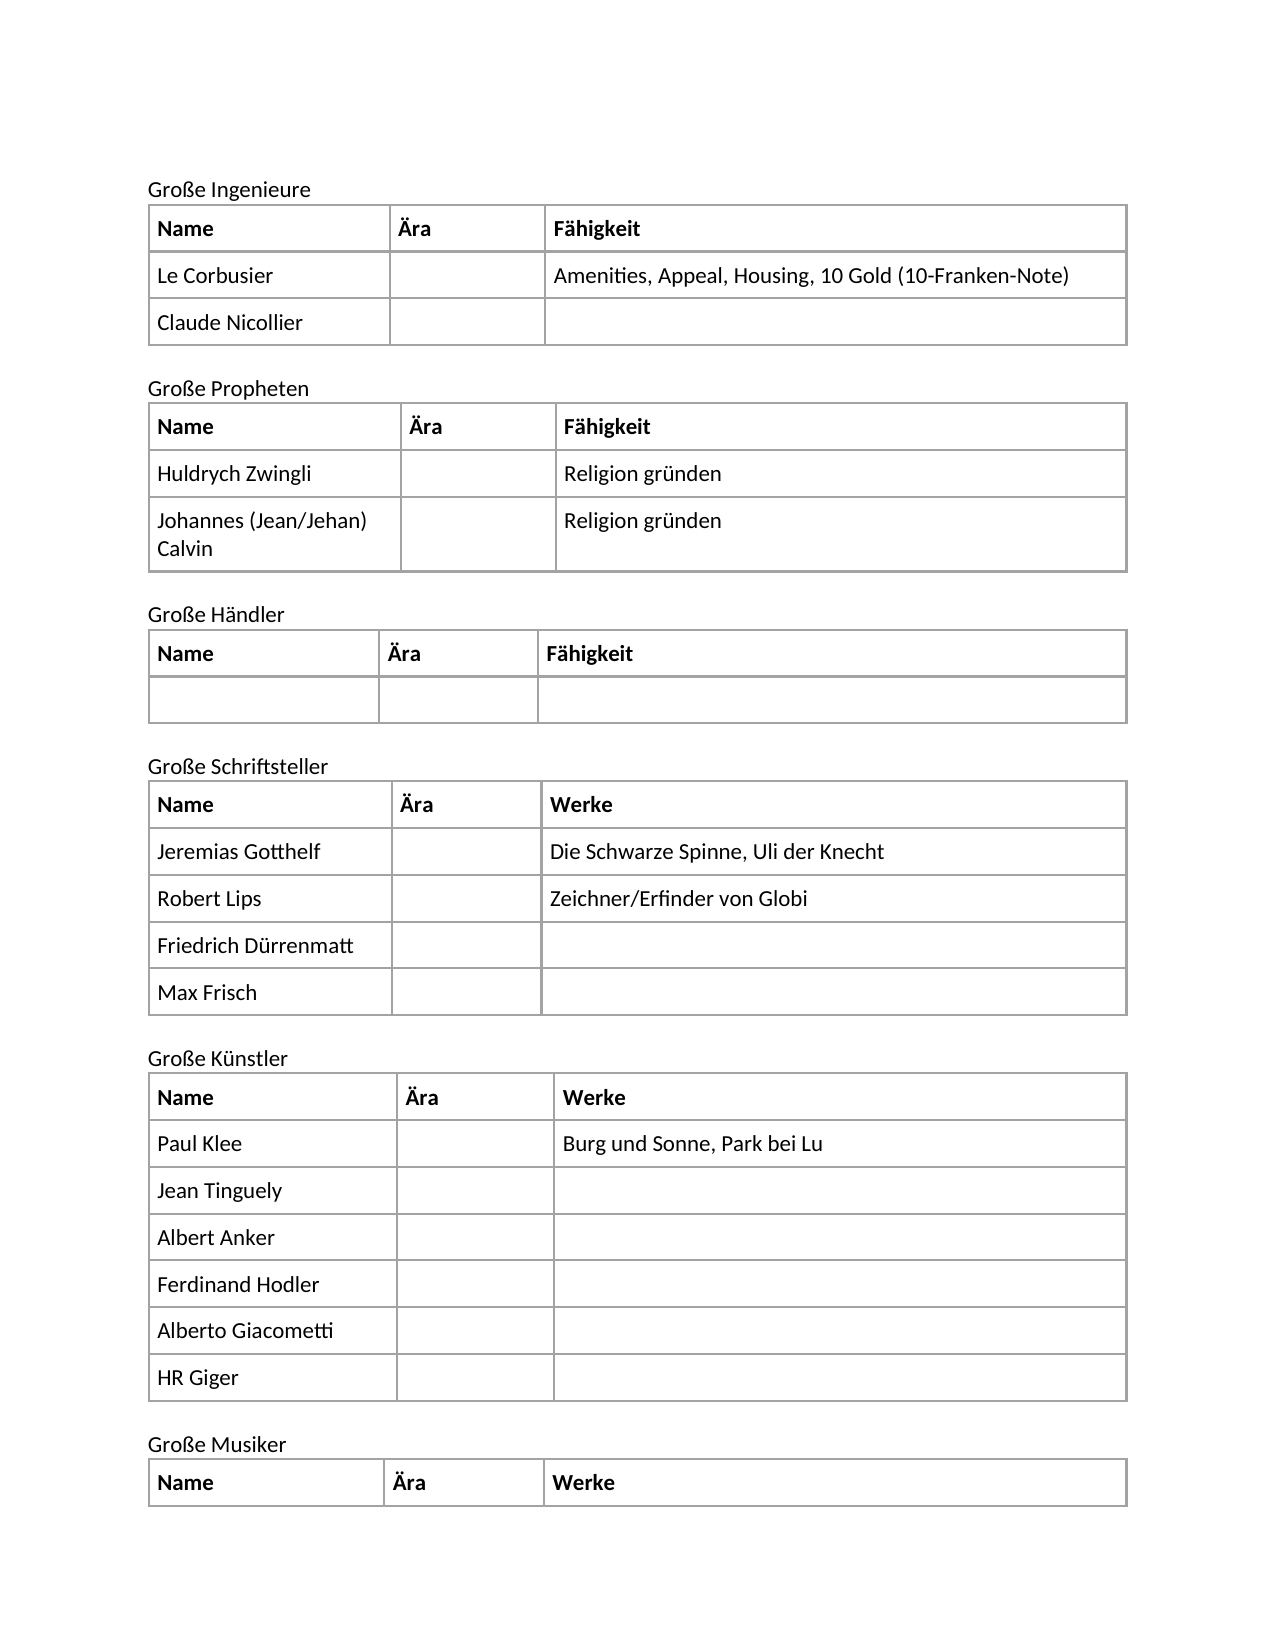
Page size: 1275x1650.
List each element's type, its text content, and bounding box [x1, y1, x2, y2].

table_cell [150, 678, 378, 722]
table_cell [402, 451, 555, 496]
table_cell Religion gründen [557, 451, 1125, 496]
table_cell Burg und Sonne, Park bei Lu [555, 1121, 1125, 1166]
table_cell Robert Lips [150, 876, 391, 921]
text Große Ingenieure [148, 176, 1127, 204]
table_cell Alberto Giacometti [150, 1308, 396, 1353]
table_cell Claude Nicollier [150, 299, 389, 344]
table_header Name [150, 1460, 383, 1504]
table_cell Amenities, Appeal, Housing, 10 Gold (10-Franken-Note) [546, 253, 1125, 297]
table_cell [398, 1215, 553, 1259]
table_header Ära [398, 1074, 553, 1119]
table_header Ära [380, 631, 537, 675]
table_header Name [150, 631, 378, 675]
table_header Fähigkeit [546, 206, 1125, 250]
table_header Werke [555, 1074, 1125, 1119]
table_cell [391, 299, 544, 344]
table_cell [555, 1168, 1125, 1212]
text Große Musiker [148, 1430, 1127, 1458]
table_cell [555, 1261, 1125, 1306]
table_cell [546, 299, 1125, 344]
table_cell [402, 498, 555, 570]
table_cell [539, 678, 1125, 722]
table_cell [555, 1215, 1125, 1259]
table_cell [391, 253, 544, 297]
table_cell [398, 1168, 553, 1212]
table_cell [398, 1308, 553, 1353]
table_cell Die Schwarze Spinne, Uli der Knecht [543, 829, 1125, 874]
table_cell Le Corbusier [150, 253, 389, 297]
table_cell [393, 876, 540, 921]
text Große Künstler [148, 1044, 1127, 1072]
table_cell [398, 1121, 553, 1166]
table_cell Albert Anker [150, 1215, 396, 1259]
table_cell Ferdinand Hodler [150, 1261, 396, 1306]
table_header Ära [385, 1460, 543, 1504]
text Große Schriftsteller [148, 752, 1127, 780]
table_cell Paul Klee [150, 1121, 396, 1166]
table_cell Jean Tinguely [150, 1168, 396, 1212]
table_cell [393, 969, 540, 1014]
table_header Werke [545, 1460, 1125, 1504]
table_cell Religion gründen [557, 498, 1125, 570]
table_cell [555, 1355, 1125, 1399]
table_header Name [150, 404, 400, 449]
table_header Werke [543, 782, 1125, 827]
table_cell [380, 678, 537, 722]
table_cell Friedrich Dürrenmatt [150, 923, 391, 967]
table_header Ära [402, 404, 555, 449]
table_header Name [150, 782, 391, 827]
table_header Name [150, 1074, 396, 1119]
table_cell [398, 1355, 553, 1399]
table_cell Zeichner/Erfinder von Globi [543, 876, 1125, 921]
table_header Name [150, 206, 389, 250]
table_cell [393, 923, 540, 967]
table_header Ära [391, 206, 544, 250]
table_cell [555, 1308, 1125, 1353]
table_header Ära [393, 782, 540, 827]
table_cell [398, 1261, 553, 1306]
table_cell Max Frisch [150, 969, 391, 1014]
table_cell [543, 969, 1125, 1014]
table_cell Huldrych Zwingli [150, 451, 400, 496]
table_header Fähigkeit [557, 404, 1125, 449]
table_cell [543, 923, 1125, 967]
text Große Händler [148, 601, 1127, 628]
table_header Fähigkeit [539, 631, 1125, 675]
table_cell [393, 829, 540, 874]
table_cell HR Giger [150, 1355, 396, 1399]
text Große Propheten [148, 374, 1127, 402]
table_cell Johannes (Jean/Jehan) Calvin [150, 498, 400, 570]
table_cell Jeremias Gotthelf [150, 829, 391, 874]
